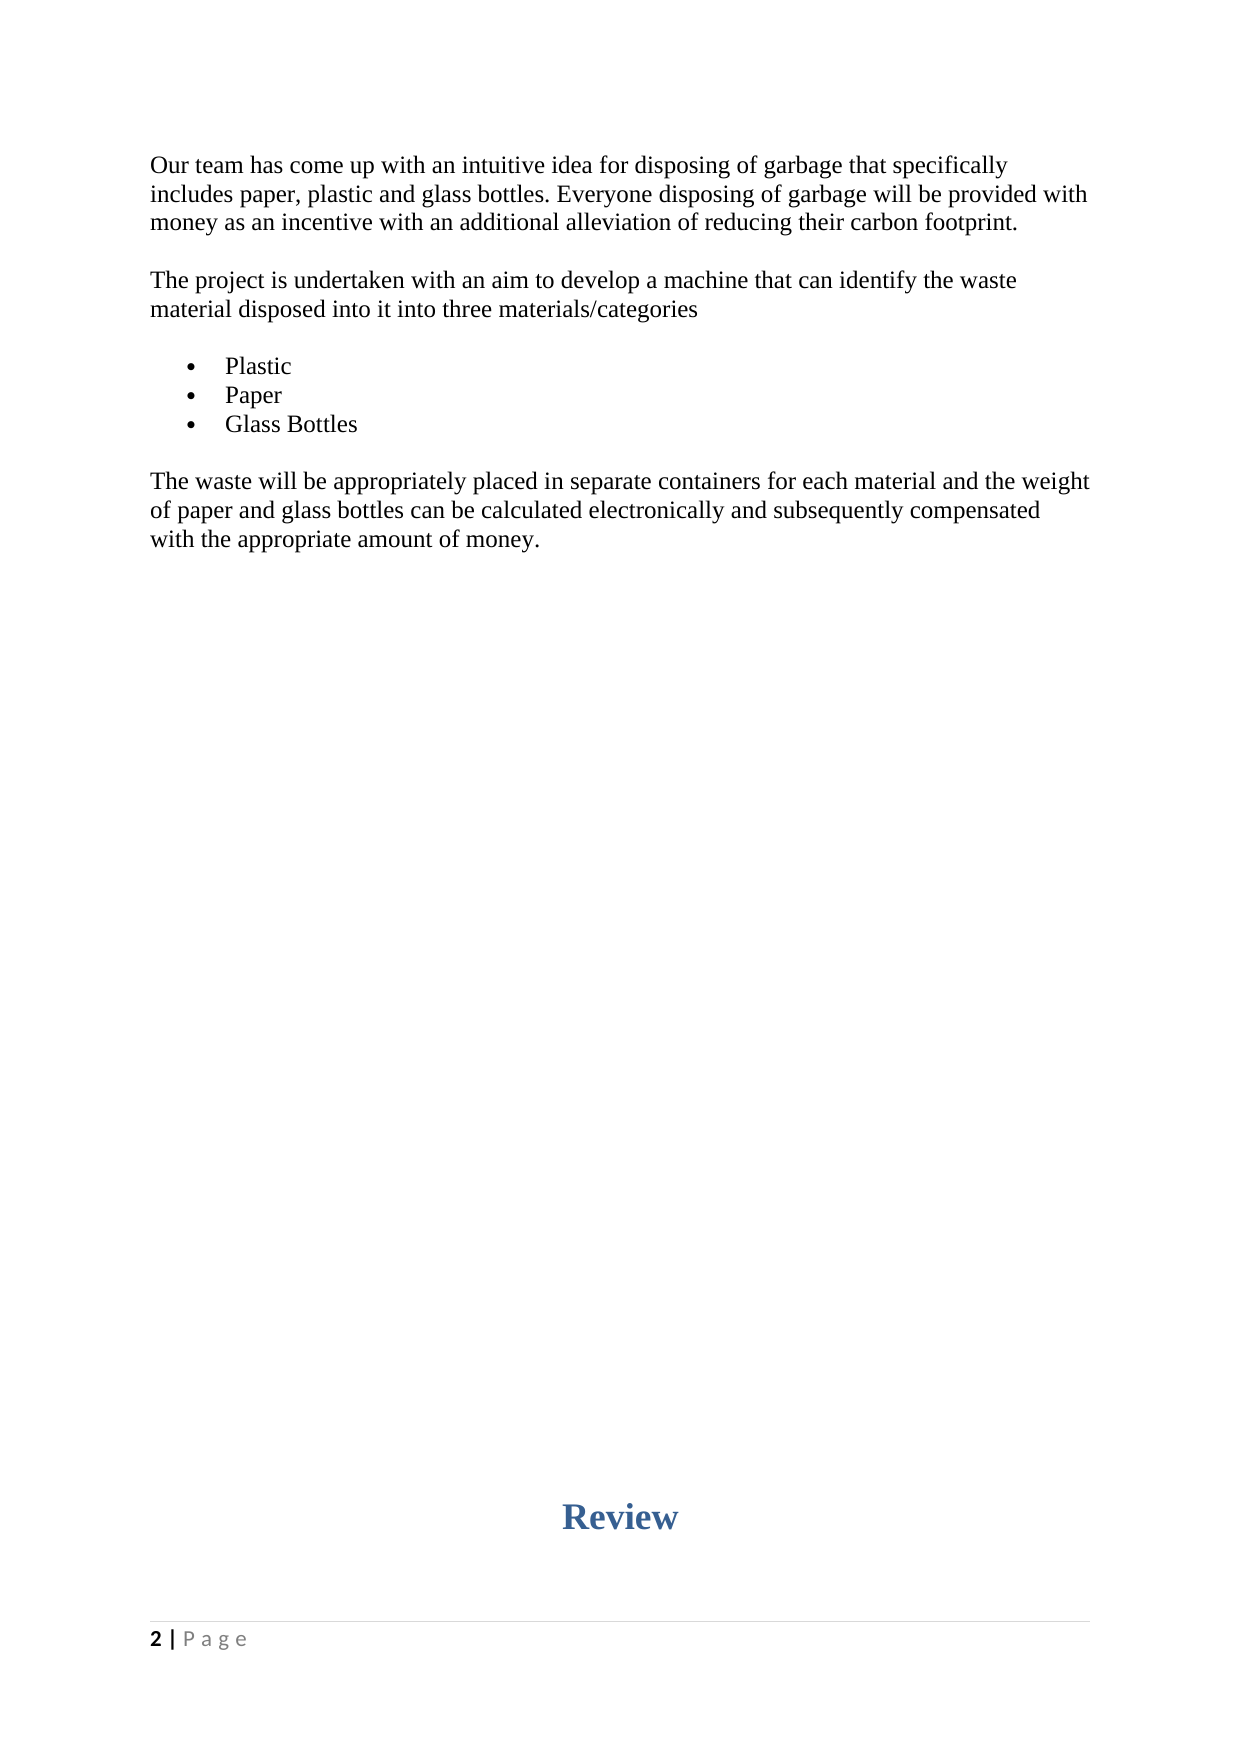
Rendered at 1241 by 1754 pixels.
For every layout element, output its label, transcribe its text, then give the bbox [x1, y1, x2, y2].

text Our team has come up with an intuitive idea for disposing of garbage that specifically includes paper, plastic and glass bottles. Everyone disposing of garbage will be provided with money as an incentive with an additional alleviation of reducing their carbon footprint. [150, 150, 1090, 236]
text The project is undertaken with an aim to develop a machine that can identify the waste material disposed into it into three materials/categories [150, 265, 1090, 322]
list Paper [187, 380, 1090, 409]
subtitle Review [150, 1494, 1090, 1537]
text The waste will be appropriately placed in separate containers for each material and the weight of paper and glass bottles can be calculated electronically and subsequently compensated with the appropriate amount of money. [150, 466, 1090, 552]
list Plastic [187, 351, 1090, 380]
list Glass Bottles [187, 409, 1090, 437]
